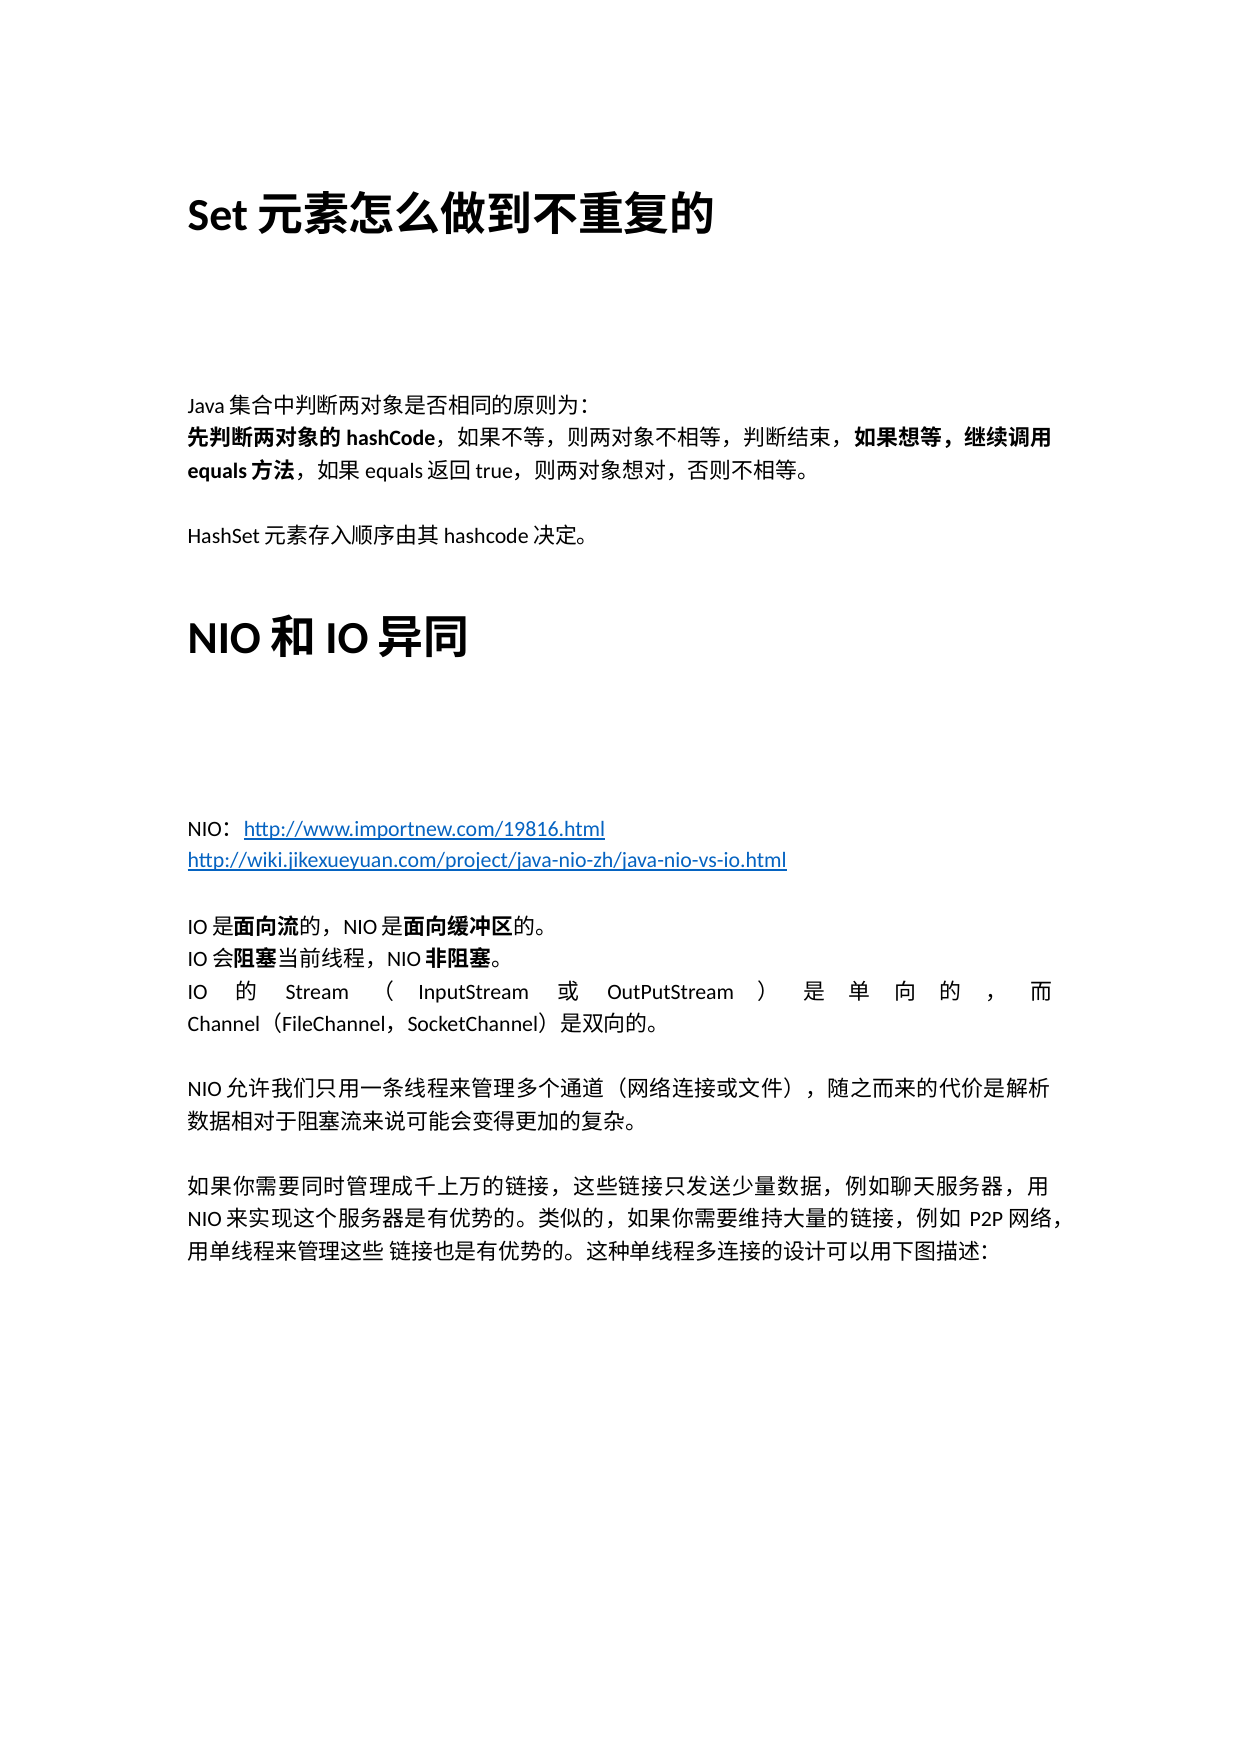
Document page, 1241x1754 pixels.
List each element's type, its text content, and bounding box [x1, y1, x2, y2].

text HashSet元素存入顺序由其hashcode决定。 [187, 517, 1053, 550]
text 如果你需要同时管理成千上万的链接，这些链接只发送少量数据，例如聊天服务器，用NIO来实现这个服务器是有优势的。类似的，如果你需要维持大量的链接，例如P2P网络，用单线程来管理这些 链接也是有优势的。这种单线程多连接的设计可以用下图描述： [187, 1168, 1053, 1266]
text IO是面向流的，NIO是面向缓冲区的。 [187, 908, 1053, 941]
text NIO允许我们只用一条线程来管理多个通道（网络连接或文件），随之而来的代价是解析数据相对于阻塞流来说可能会变得更加的复杂。 [187, 1071, 1053, 1136]
text NIO：http://www.importnew.com/19816.html [187, 811, 1053, 843]
text 先判断两对象的hashCode，如果不等，则两对象不相等，判断结束，如果想等，继续调用equals方法，如果equals返回true，则两对象想对，否则不相等。 [187, 420, 1053, 485]
text IO会阻塞当前线程，NIO非阻塞。 [187, 941, 1053, 973]
subtitle NIO和IO异同 [187, 585, 1053, 683]
subtitle Set元素怎么做到不重复的 [187, 162, 1053, 259]
text IO的Stream（InputStream或OutPutStream）是单向的，而Channel（FileChannel，SocketChannel）是双向的。 [187, 973, 1053, 1038]
text http://wiki.jikexueyuan.com/project/java-nio-zh/java-nio-vs-io.html [187, 843, 1053, 876]
text Java集合中判断两对象是否相同的原则为： [187, 387, 1053, 420]
